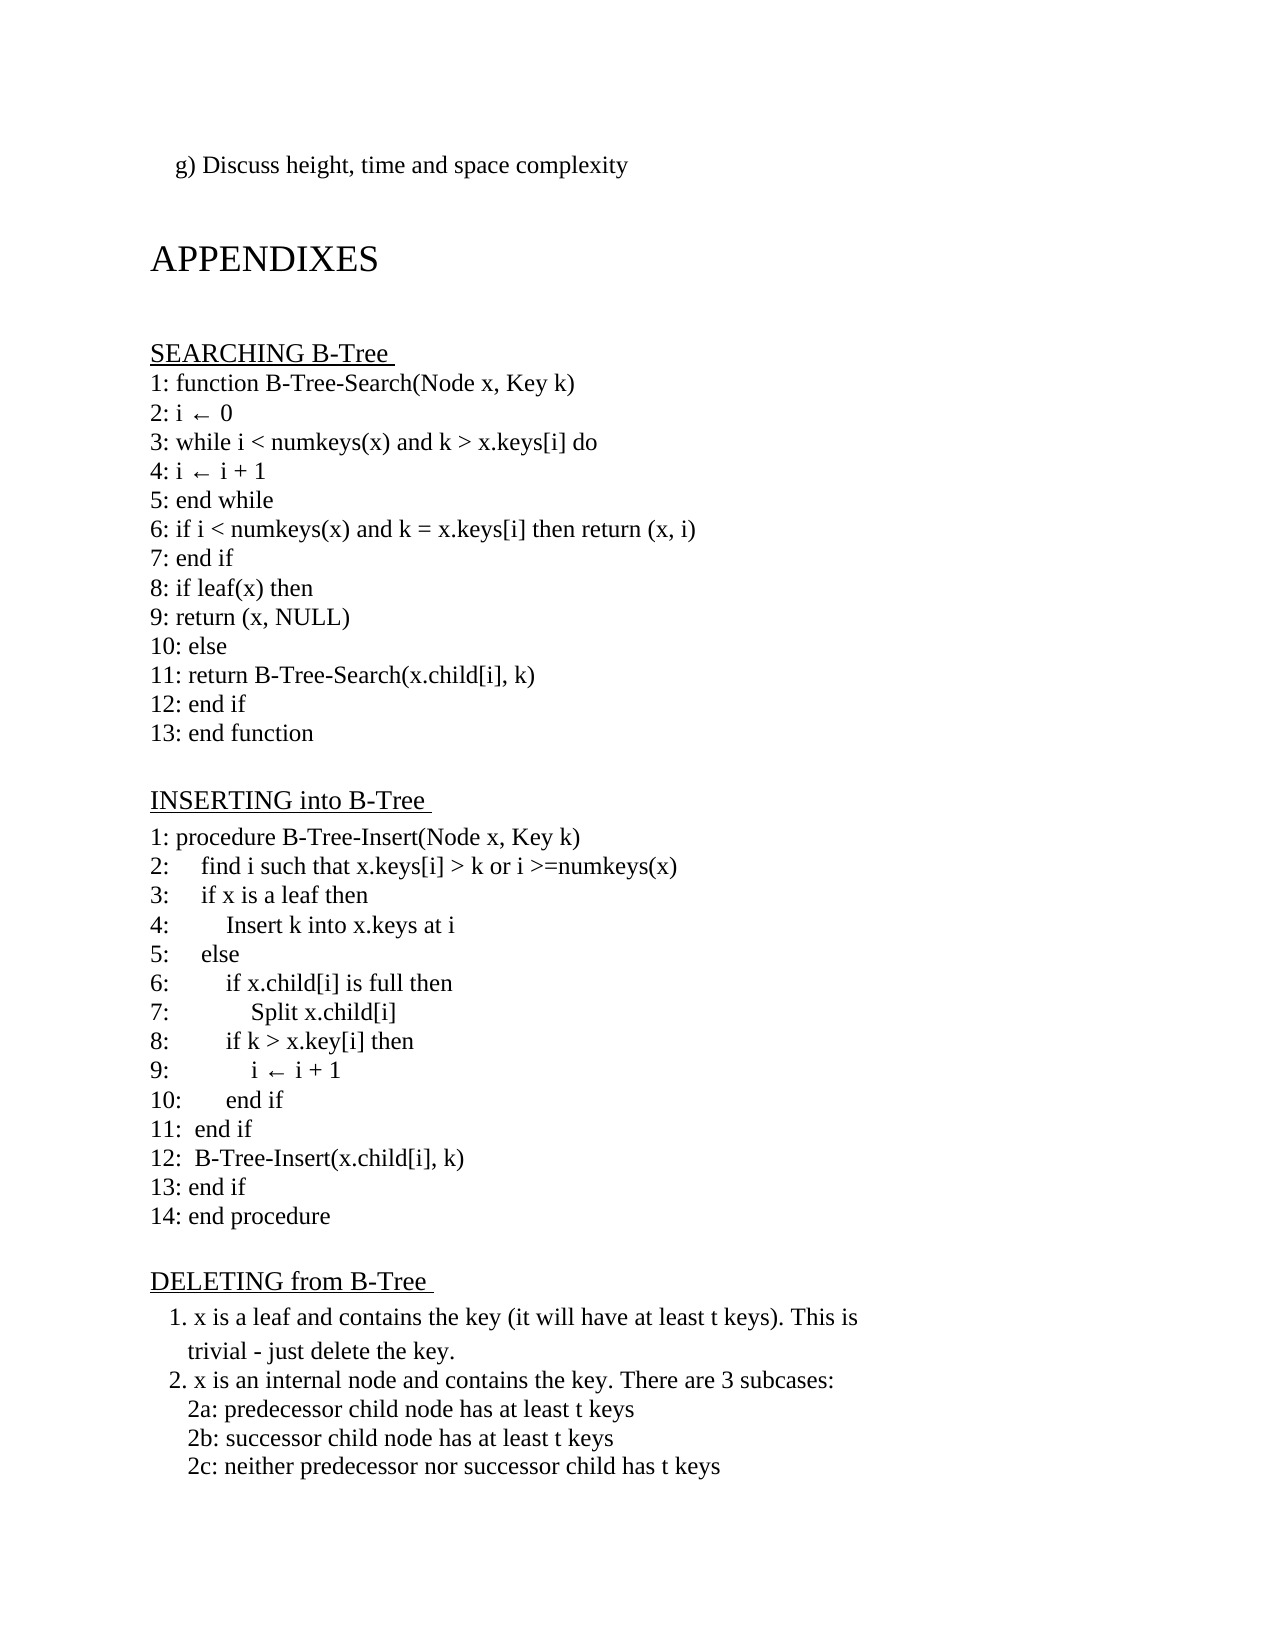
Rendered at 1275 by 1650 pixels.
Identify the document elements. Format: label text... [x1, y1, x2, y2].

text 11: return B-Tree-Search(x.child[i], k) [150, 660, 1125, 689]
text 9: i ← i + 1 [150, 1055, 1125, 1084]
text 9: return (x, NULL) [150, 601, 1125, 631]
text 2: find i such that x.keys[i] > k or i >=numkeys(x) [150, 851, 1125, 880]
text g) Discuss height, time and space complexity [150, 150, 1125, 179]
text 14: end procedure [150, 1201, 1125, 1230]
text 2. x is an internal node and contains the key. There are 3 subcases: [150, 1365, 1125, 1394]
text 12: B-Tree-Insert(x.child[i], k) [150, 1143, 1125, 1172]
text 13: end function [150, 718, 1125, 747]
text 5: else [150, 938, 1125, 968]
text 13: end if [150, 1172, 1125, 1201]
text APPENDIXES [150, 236, 1125, 279]
text 2a: predecessor child node has at least t keys [150, 1394, 1125, 1423]
text 7: Split x.child[i] [150, 997, 1125, 1026]
text 10: end if [150, 1084, 1125, 1113]
text 4: Insert k into x.keys at i [150, 909, 1125, 938]
text 10: else [150, 631, 1125, 660]
text 3: while i < numkeys(x) and k > x.keys[i] do [150, 426, 1125, 456]
text 6: if x.child[i] is full then [150, 968, 1125, 997]
text INSERTING into B-Tree [150, 784, 1125, 816]
text 1. x is a leaf and contains the key (it will have at least t keys). This is [150, 1302, 1125, 1331]
text 8: if leaf(x) then [150, 572, 1125, 601]
text 7: end if [150, 543, 1125, 572]
text 2c: neither predecessor nor successor child has t keys [150, 1451, 1125, 1480]
text DELETING from B-Tree [150, 1264, 1125, 1296]
text 2: i ← 0 [150, 397, 1125, 426]
text 1: procedure B-Tree-Insert(Node x, Key k) [150, 822, 1125, 851]
text 5: end while [150, 485, 1125, 514]
text 3: if x is a leaf then [150, 880, 1125, 909]
text 4: i ← i + 1 [150, 456, 1125, 485]
text trivial - just delete the key. [150, 1336, 1125, 1365]
text 2b: successor child node has at least t keys [150, 1423, 1125, 1451]
text 1: function B-Tree-Search(Node x, Key k) [150, 368, 1125, 397]
text 11: end if [150, 1113, 1125, 1143]
text 8: if k > x.key[i] then [150, 1026, 1125, 1055]
text 12: end if [150, 689, 1125, 718]
text 6: if i < numkeys(x) and k = x.keys[i] then return (x, i) [150, 514, 1125, 543]
text SEARCHING B-Tree [150, 337, 1125, 368]
